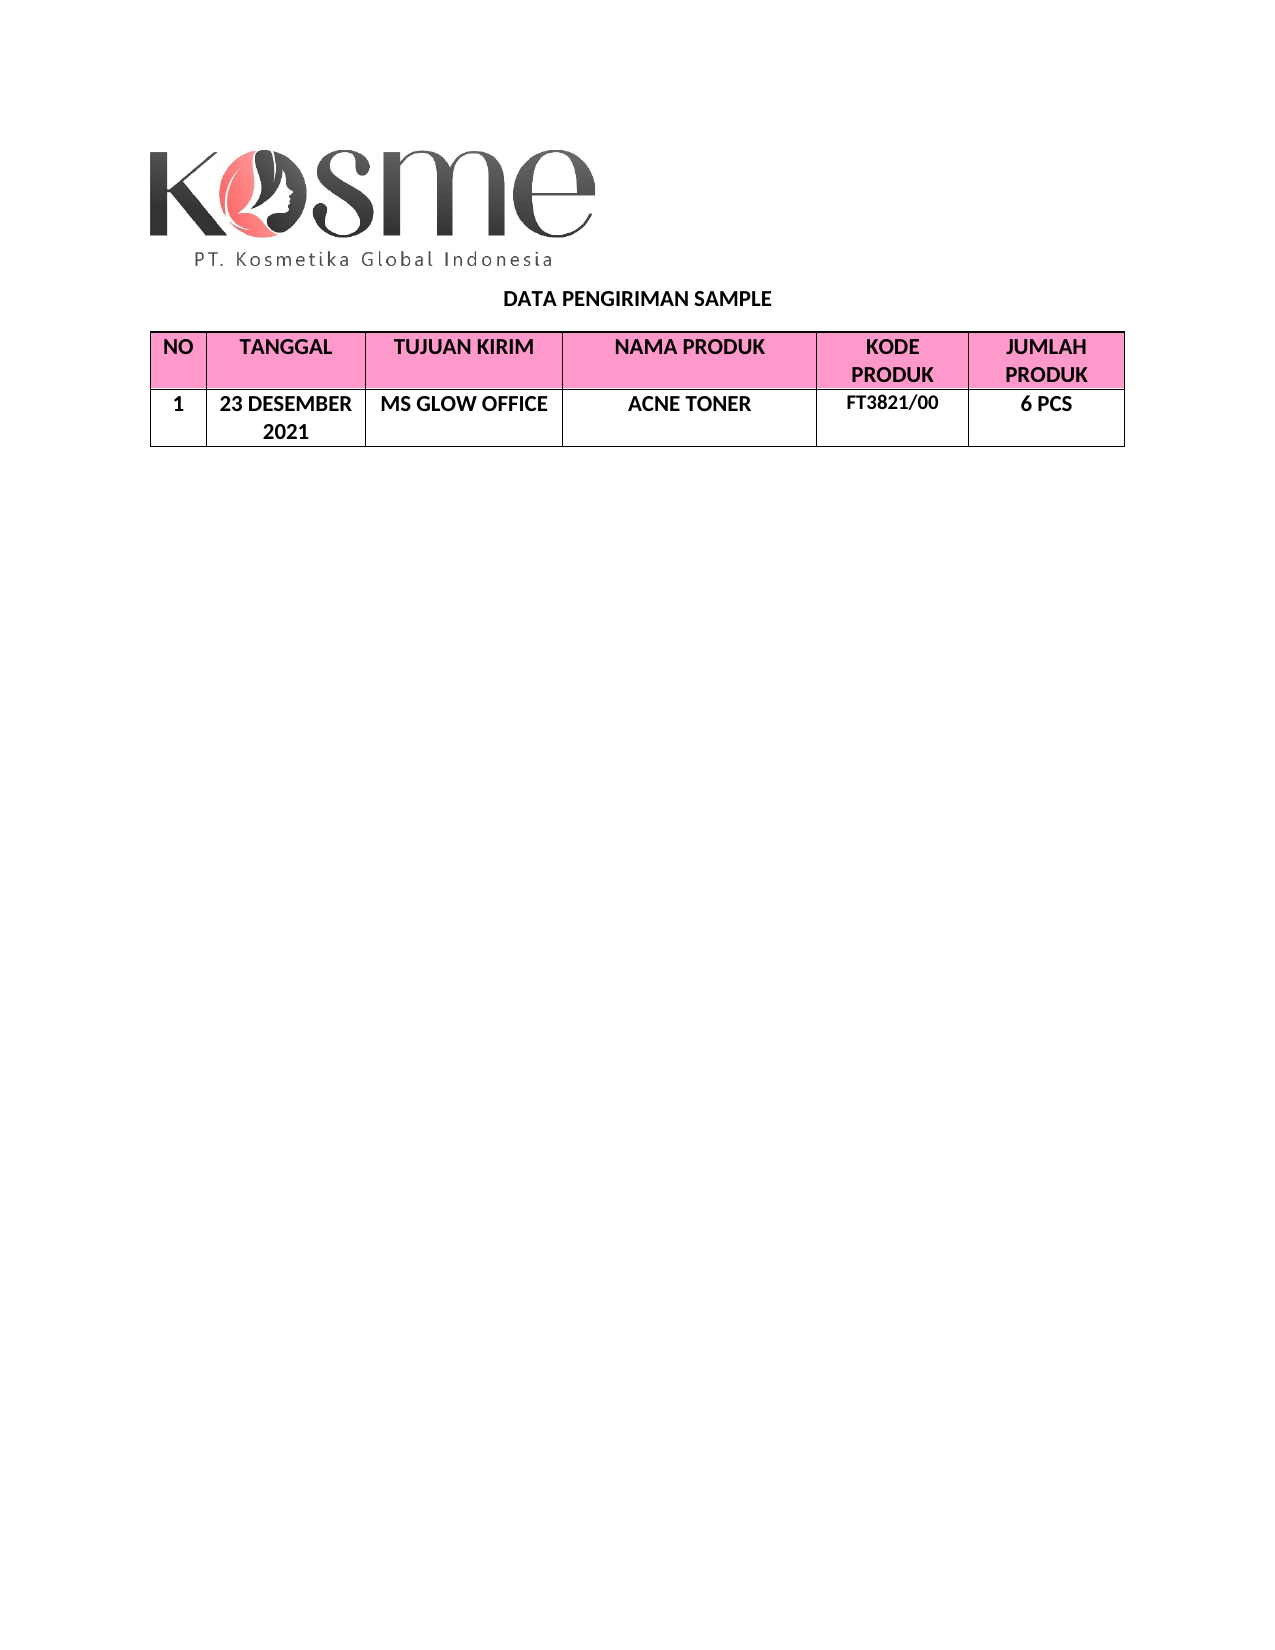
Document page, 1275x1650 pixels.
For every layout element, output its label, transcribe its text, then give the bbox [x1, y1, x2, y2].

table_header NO [151, 333, 206, 388]
table_cell ACNE TONER [563, 390, 816, 446]
table_header TUJUAN KIRIM [366, 333, 562, 388]
text DATA PENGIRIMAN SAMPLE [150, 284, 1125, 312]
table_cell 1 [151, 390, 206, 446]
table_cell 23 DESEMBER 2021 [207, 390, 365, 446]
table_header NAMA PRODUK [563, 333, 816, 388]
picture [150, 150, 596, 266]
table_header JUMLAH PRODUK [969, 333, 1124, 388]
table_header KODE PRODUK [817, 333, 968, 388]
table_header TANGGAL [207, 333, 365, 388]
table_cell MS GLOW OFFICE [366, 390, 562, 446]
table_cell FT3821/00 [817, 390, 968, 446]
table_cell 6 PCS [969, 390, 1124, 446]
